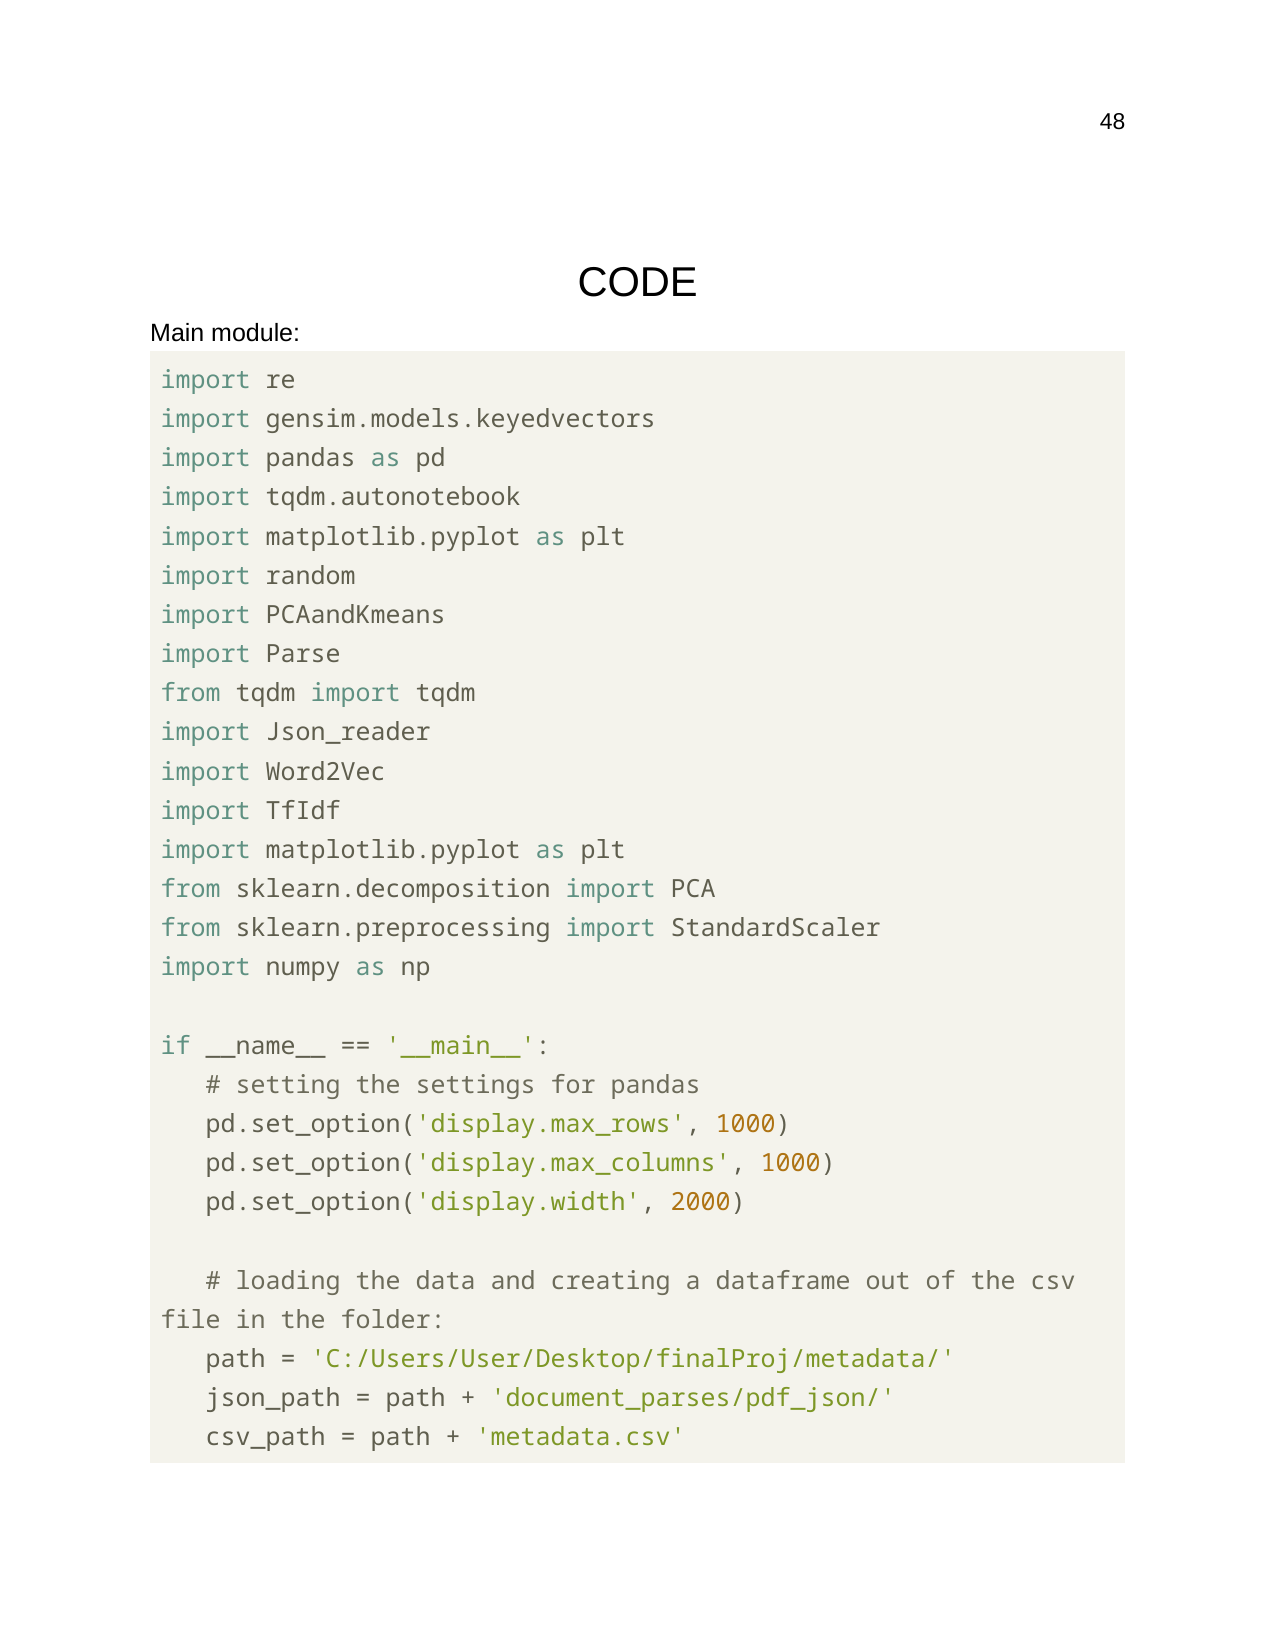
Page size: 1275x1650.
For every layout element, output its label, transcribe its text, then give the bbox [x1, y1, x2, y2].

subtitle CODE [150, 258, 1125, 306]
text Main module: [150, 318, 1125, 347]
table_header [150, 351, 1125, 1463]
